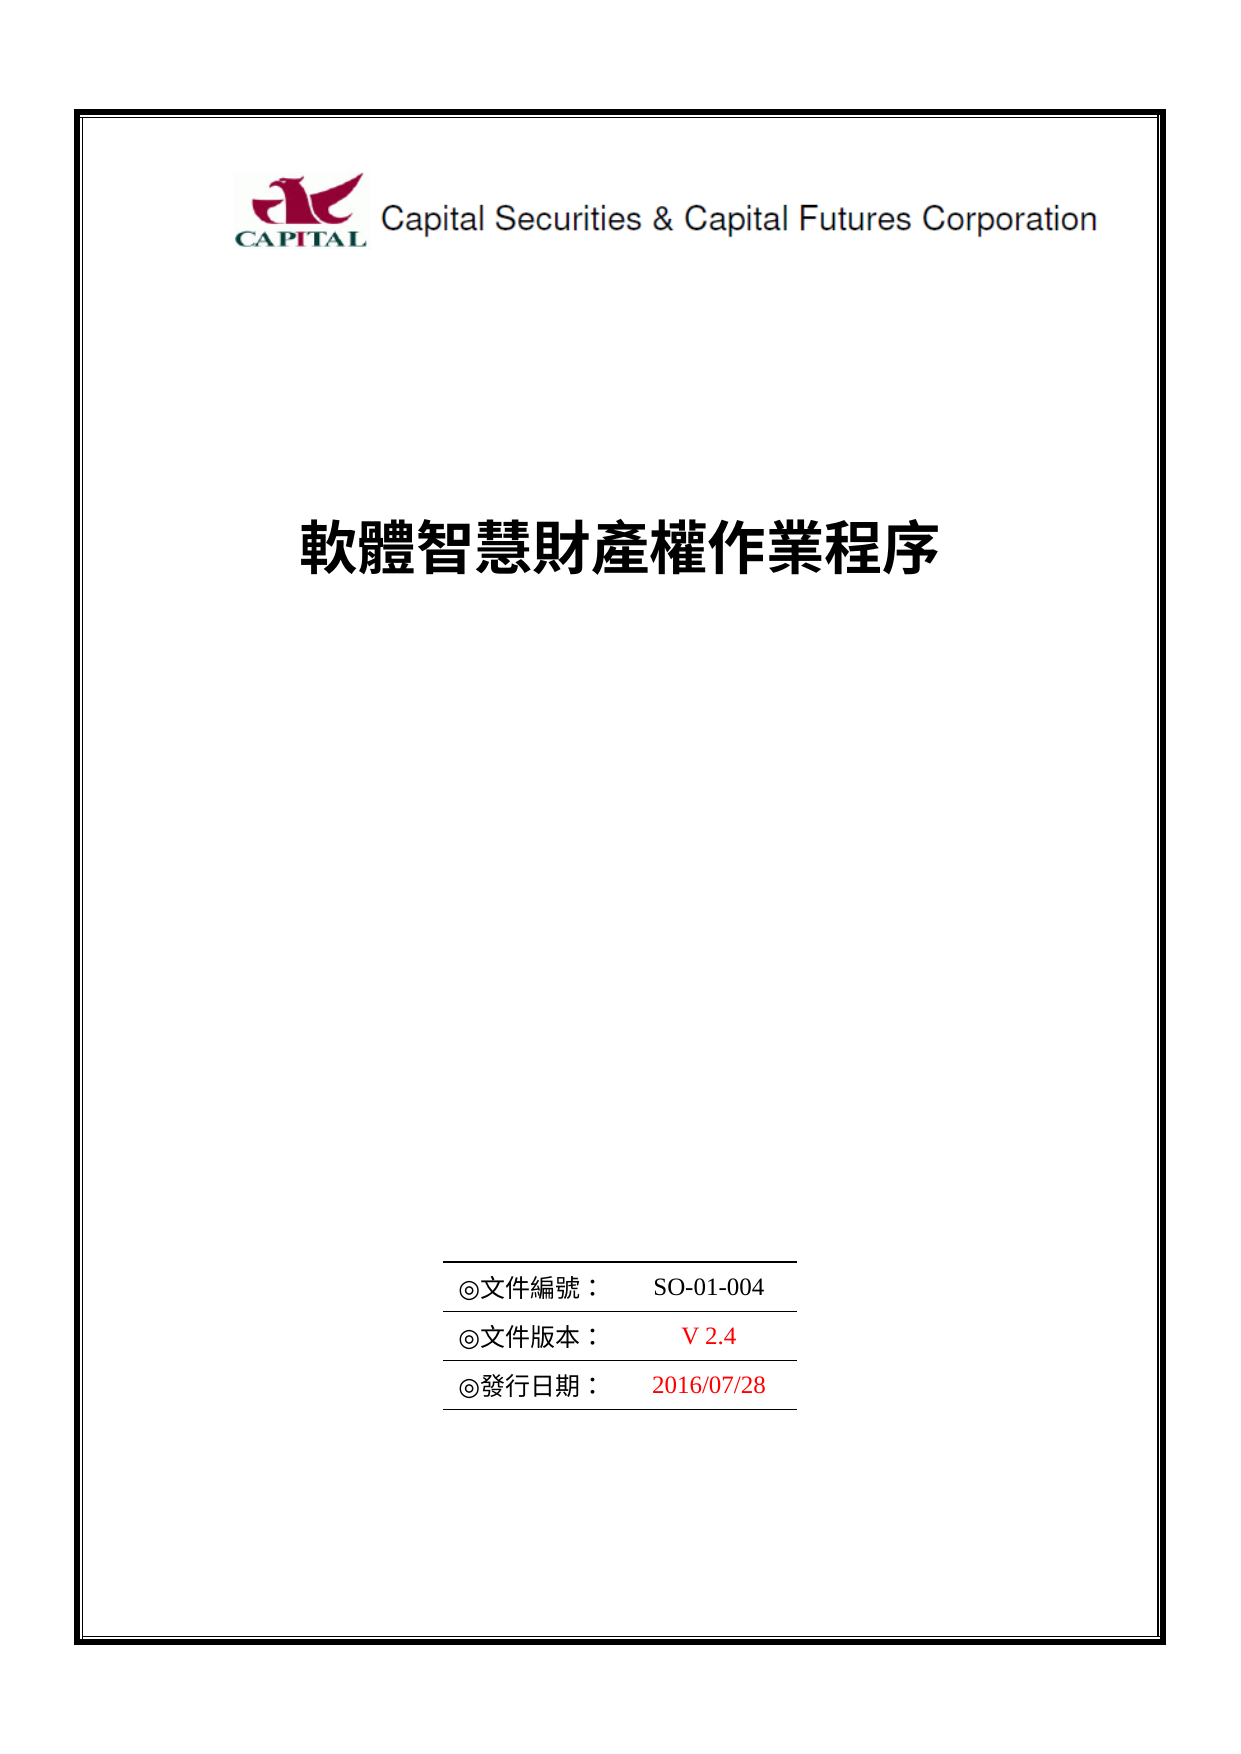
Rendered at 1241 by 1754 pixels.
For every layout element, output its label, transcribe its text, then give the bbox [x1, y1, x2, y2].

table_cell ◎發行日期： [443, 1361, 620, 1409]
table_header ◎文件編號： [443, 1263, 620, 1311]
table_cell 2016/07/28 [620, 1361, 797, 1409]
table_cell ◎文件版本： [443, 1312, 620, 1360]
text 軟體智慧財產權作業程序 [148, 502, 1092, 586]
table_header SO-01-004 [620, 1263, 797, 1311]
picture [220, 158, 1121, 266]
table_cell V 2.4 [620, 1312, 797, 1360]
